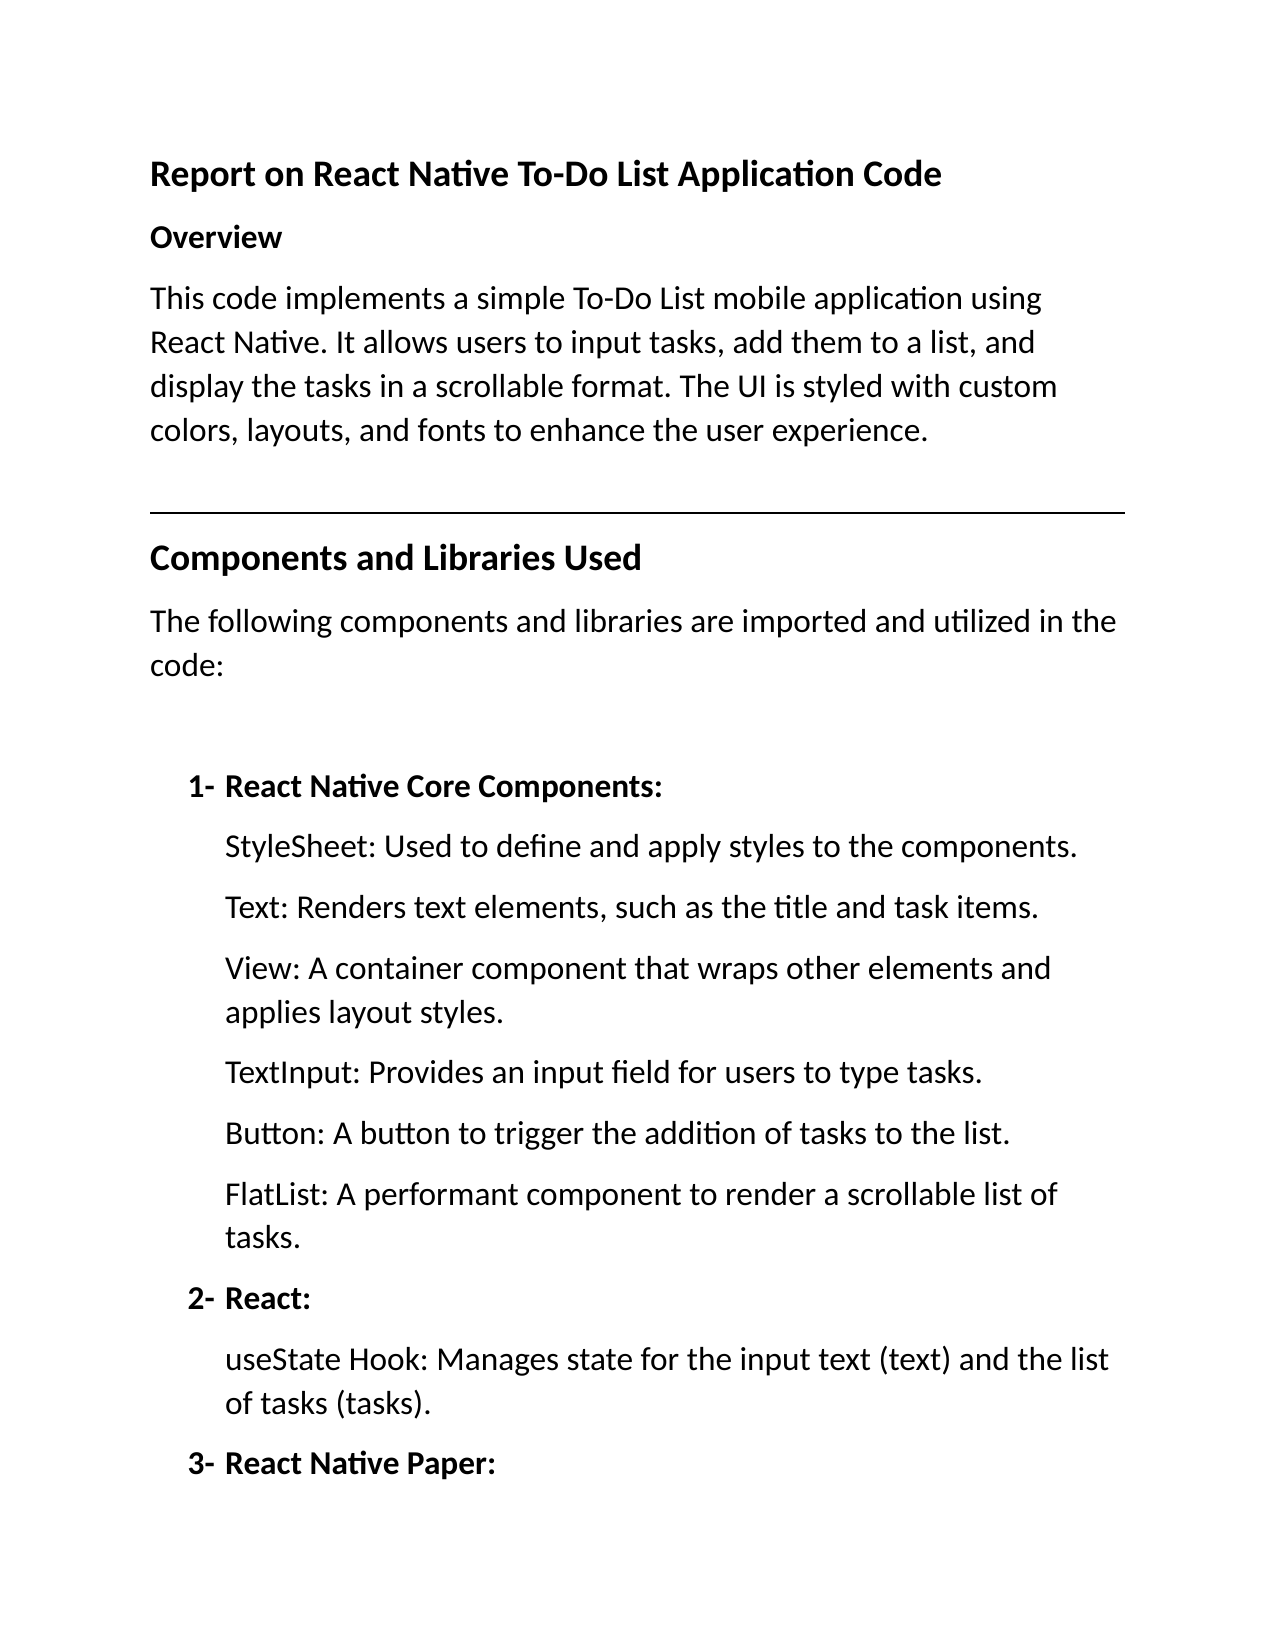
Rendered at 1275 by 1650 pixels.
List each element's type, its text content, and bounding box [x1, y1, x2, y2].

text Report on React Native To-Do List Application Code [150, 150, 1125, 196]
text View: A container component that wraps other elements and applies layout styles. [225, 947, 1125, 1031]
text This code implements a simple To-Do List mobile application using React Native. It allows users to input tasks, add them to a list, and display the tasks in a scrollable format. The UI is styled with custom colors, layouts, and fonts to enhance the user experience. [150, 277, 1125, 449]
text useState Hook: Manages state for the input text (text) and the list of tasks (tasks). [225, 1338, 1125, 1422]
text Button: A button to trigger the addition of tasks to the list. [225, 1112, 1125, 1153]
text Text: Renders text elements, such as the title and task items. [225, 886, 1125, 927]
text StyleSheet: Used to define and apply styles to the components. [225, 826, 1125, 866]
list React: [187, 1277, 1125, 1318]
list React Native Paper: [187, 1442, 1125, 1483]
text The following components and libraries are imported and utilized in the code: [150, 600, 1125, 684]
text Components and Libraries Used [150, 533, 1125, 579]
text FlatList: A performant component to render a scrollable list of tasks. [225, 1173, 1125, 1257]
text TextInput: Provides an input field for users to type tasks. [225, 1051, 1125, 1092]
text Overview [150, 216, 1125, 257]
list React Native Core Components: [187, 765, 1125, 806]
